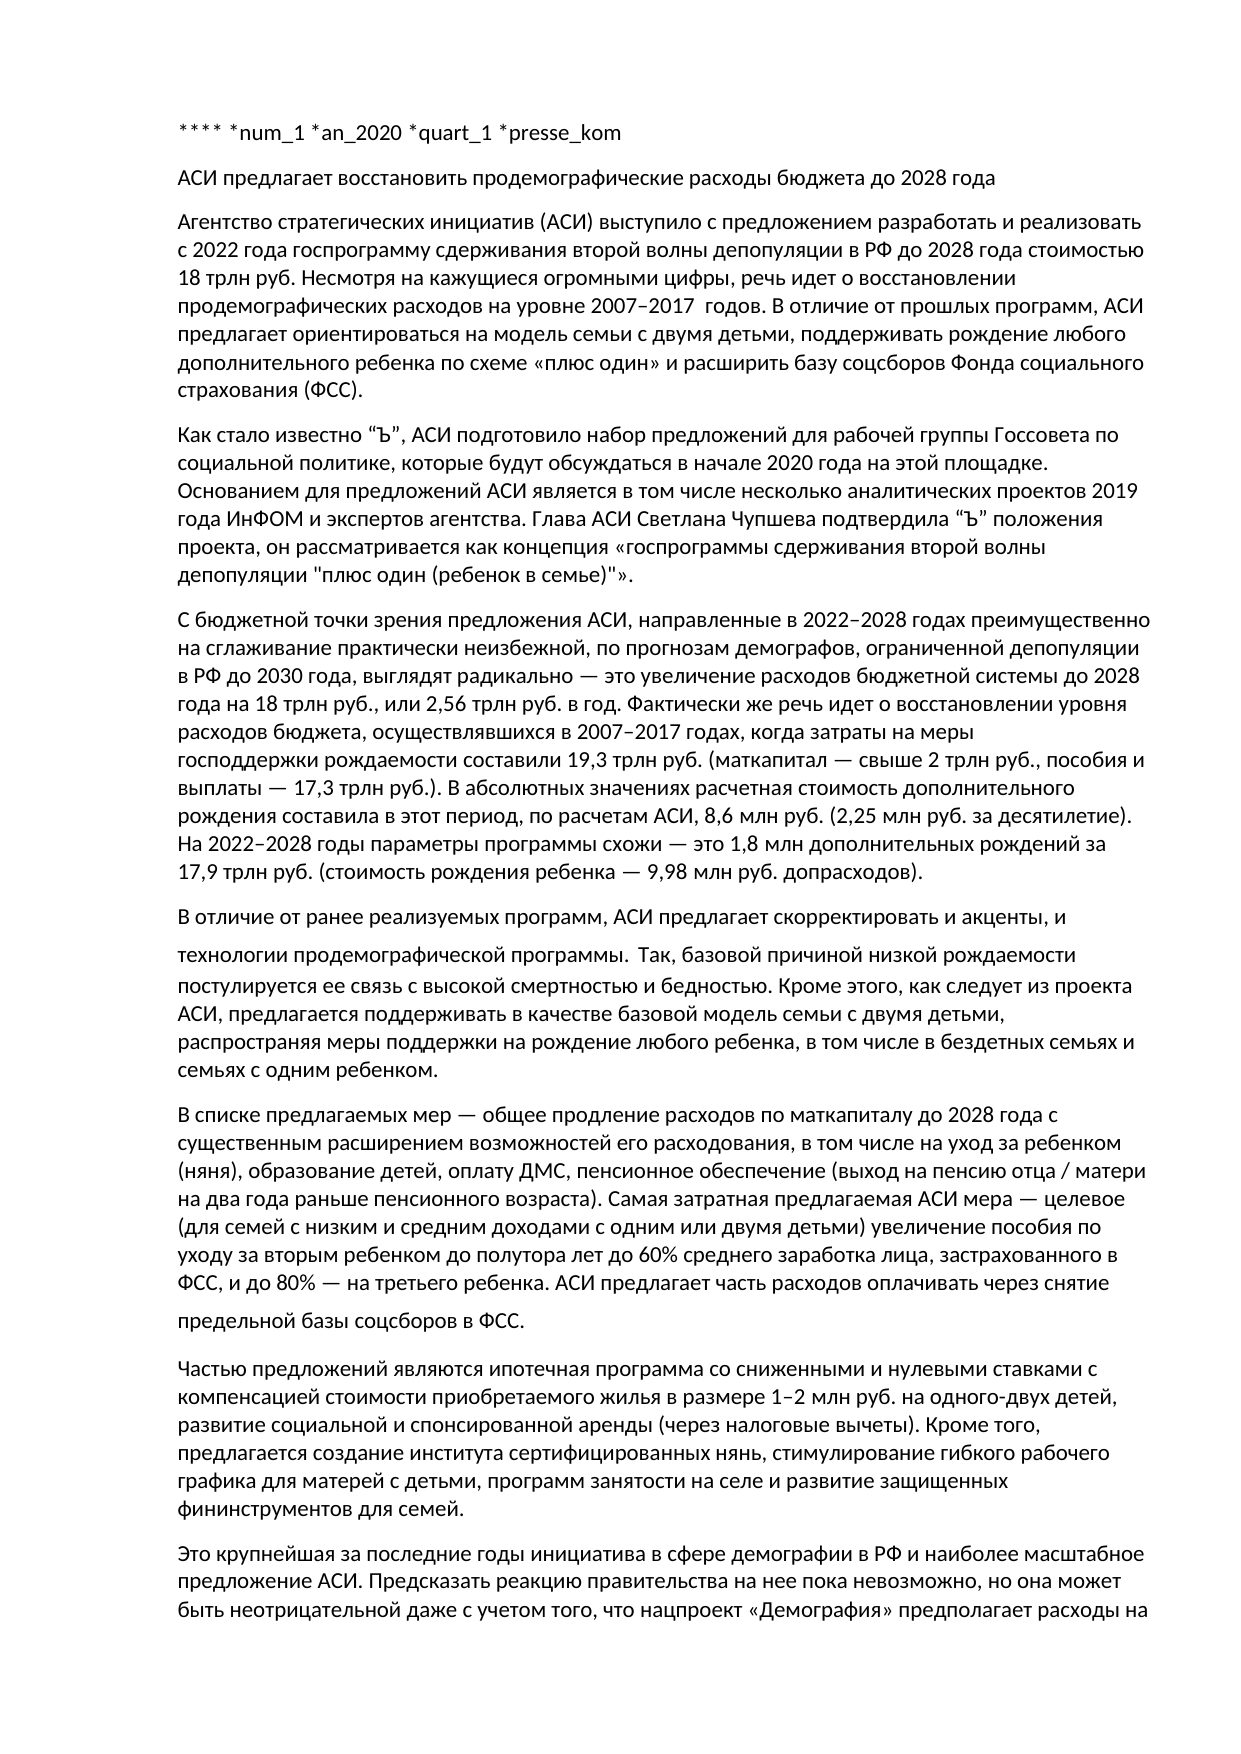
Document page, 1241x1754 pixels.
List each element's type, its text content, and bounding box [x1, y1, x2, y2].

text **** *num_1 *an_2020 *quart_1 *presse_kom [177, 118, 1152, 146]
text АСИ предлагает восстановить продемографические расходы бюджета до 2028 года [177, 163, 1152, 191]
text С бюджетной точки зрения предложения АСИ, направленные в 2022–2028 годах преимущественно на сглаживание практически неизбежной, по прогнозам демографов, ограниченной депопуляции в РФ до 2030 года, выглядят радикально — это увеличение расходов бюджетной системы до 2028 года на 18 трлн руб., или 2,56 трлн руб. в год. Фактически же речь идет о восстановлении уровня расходов бюджета, осуществлявшихся в 2007–2017 годах, когда затраты на меры господдержки рождаемости составили 19,3 трлн руб. (маткапитал — свыше 2 трлн руб., пособия и выплаты — 17,3 трлн руб.). В абсолютных значениях расчетная стоимость дополнительного рождения составила в этот период, по расчетам АСИ, 8,6 млн руб. (2,25 млн руб. за десятилетие). На 2022–2028 годы параметры программы схожи — это 1,8 млн дополнительных рождений за 17,9 трлн руб. (стоимость рождения ребенка — 9,98 млн руб. допрасходов). [177, 605, 1152, 885]
text Агентство стратегических инициатив (АСИ) выступило с предложением разработать и реализовать с 2022 года госпрограмму сдерживания второй волны депопуляции в РФ до 2028 года стоимостью 18 трлн руб. Несмотря на кажущиеся огромными цифры, речь идет о восстановлении продемографических расходов на уровне 2007–2017 годов. В отличие от прошлых программ, АСИ предлагает ориентироваться на модель семьи с двумя детьми, поддерживать рождение любого дополнительного ребенка по схеме «плюс один» и расширить базу соцсборов Фонда социального страхования (ФСС). [177, 207, 1152, 404]
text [177, 1539, 1152, 1623]
text Частью предложений являются ипотечная программа со сниженными и нулевыми ставками с компенсацией стоимости приобретаемого жилья в размере 1–2 млн руб. на одного-двух детей, развитие социальной и спонсированной аренды (через налоговые вычеты). Кроме того, предлагается создание института сертифицированных нянь, стимулирование гибкого рабочего графика для матерей с детьми, программ занятости на селе и развитие защищенных фининструментов для семей. [177, 1354, 1152, 1522]
text В отличие от ранее реализуемых программ, АСИ предлагает скорректировать и акценты, и технологии продемографической программы. Так, базовой причиной низкой рождаемости постулируется ее связь с высокой смертностью и бедностью. Кроме этого, как следует из проекта АСИ, предлагается поддерживать в качестве базовой модель семьи с двумя детьми, распространяя меры поддержки на рождение любого ребенка, в том числе в бездетных семьях и семьях с одним ребенком. [177, 902, 1152, 1083]
text Как стало известно “Ъ”, АСИ подготовило набор предложений для рабочей группы Госсовета по социальной политике, которые будут обсуждаться в начале 2020 года на этой площадке. Основанием для предложений АСИ является в том числе несколько аналитических проектов 2019 года ИнФОМ и экспертов агентства. Глава АСИ Светлана Чупшева подтвердила “Ъ” положения проекта, он рассматривается как концепция «госпрограммы сдерживания второй волны депопуляции "плюс один (ребенок в семье)"». [177, 420, 1152, 588]
text В списке предлагаемых мер — общее продление расходов по маткапиталу до 2028 года с существенным расширением возможностей его расходования, в том числе на уход за ребенком (няня), образование детей, оплату ДМС, пенсионное обеспечение (выход на пенсию отца / матери на два года раньше пенсионного возраста). Самая затратная предлагаемая АСИ мера — целевое (для семей с низким и средним доходами с одним или двумя детьми) увеличение пособия по уходу за вторым ребенком до полутора лет до 60% среднего заработка лица, застрахованного в ФСС, и до 80% — на третьего ребенка. АСИ предлагает часть расходов оплачивать через снятие предельной базы соцсборов в ФСС. [177, 1100, 1152, 1337]
